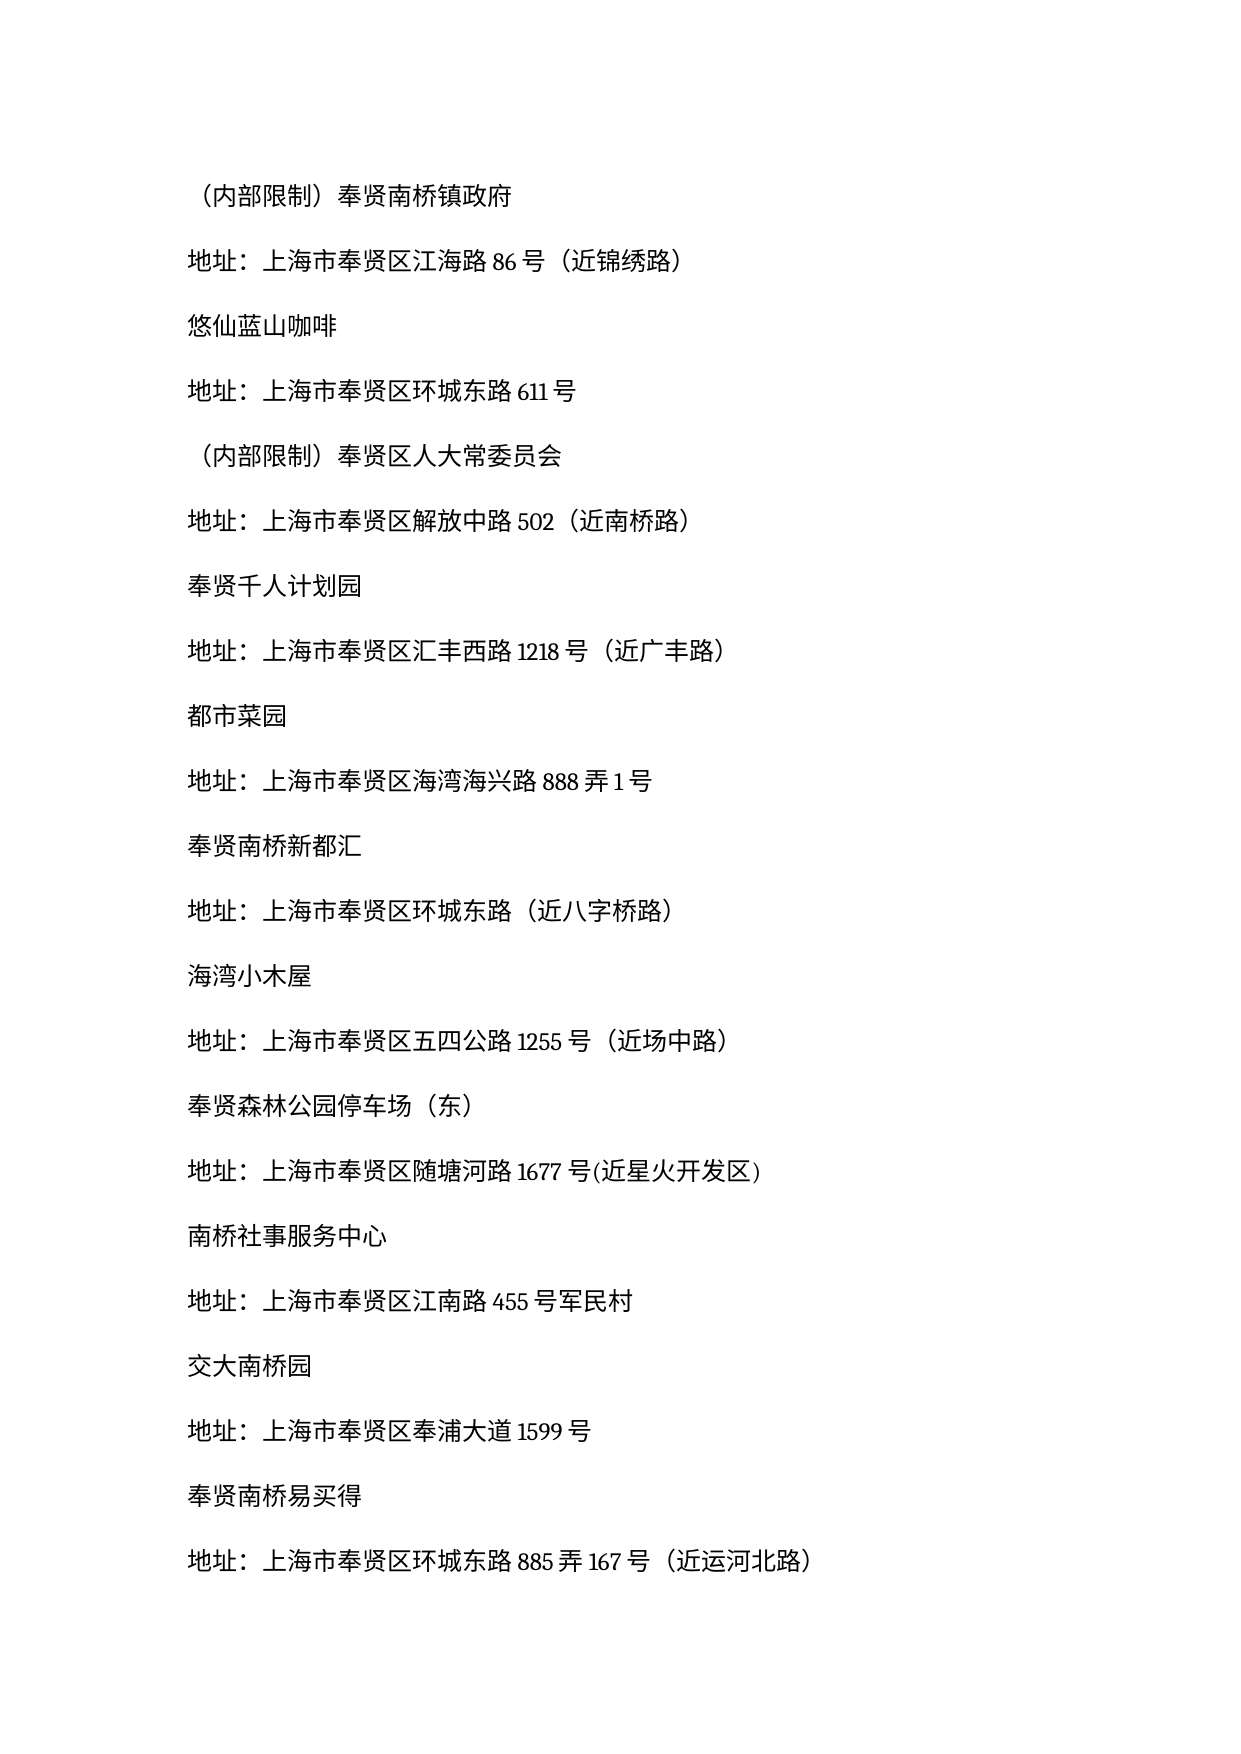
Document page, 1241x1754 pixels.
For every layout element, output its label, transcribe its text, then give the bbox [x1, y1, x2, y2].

text 地址：上海市奉贤区海湾海兴路888弄1号 [187, 747, 1053, 812]
text （内部限制）奉贤区人大常委员会 [187, 422, 1053, 487]
text 地址：上海市奉贤区汇丰西路1218号（近广丰路） [187, 617, 1053, 682]
text 地址：上海市奉贤区奉浦大道1599号 [187, 1397, 1053, 1462]
text 地址：上海市奉贤区环城东路885弄167号（近运河北路） [187, 1527, 1053, 1592]
text 交大南桥园 [187, 1332, 1053, 1397]
text （内部限制）奉贤南桥镇政府 [187, 162, 1053, 227]
text 地址：上海市奉贤区江海路86号（近锦绣路） [187, 227, 1053, 292]
text 奉贤南桥新都汇 [187, 812, 1053, 877]
text 地址：上海市奉贤区环城东路611号 [187, 357, 1053, 422]
text 悠仙蓝山咖啡 [187, 292, 1053, 357]
text 地址：上海市奉贤区江南路455号军民村 [187, 1267, 1053, 1332]
text 都市菜园 [187, 682, 1053, 747]
text 地址：上海市奉贤区五四公路1255号（近场中路） [187, 1007, 1053, 1072]
text 地址：上海市奉贤区解放中路502（近南桥路） [187, 487, 1053, 552]
text 地址：上海市奉贤区环城东路（近八字桥路） [187, 877, 1053, 942]
text 奉贤森林公园停车场（东） [187, 1072, 1053, 1137]
text 奉贤南桥易买得 [187, 1462, 1053, 1527]
text 奉贤千人计划园 [187, 552, 1053, 617]
text 地址：上海市奉贤区随塘河路1677号(近星火开发区) [187, 1137, 1053, 1202]
text 海湾小木屋 [187, 942, 1053, 1007]
text 南桥社事服务中心 [187, 1202, 1053, 1267]
